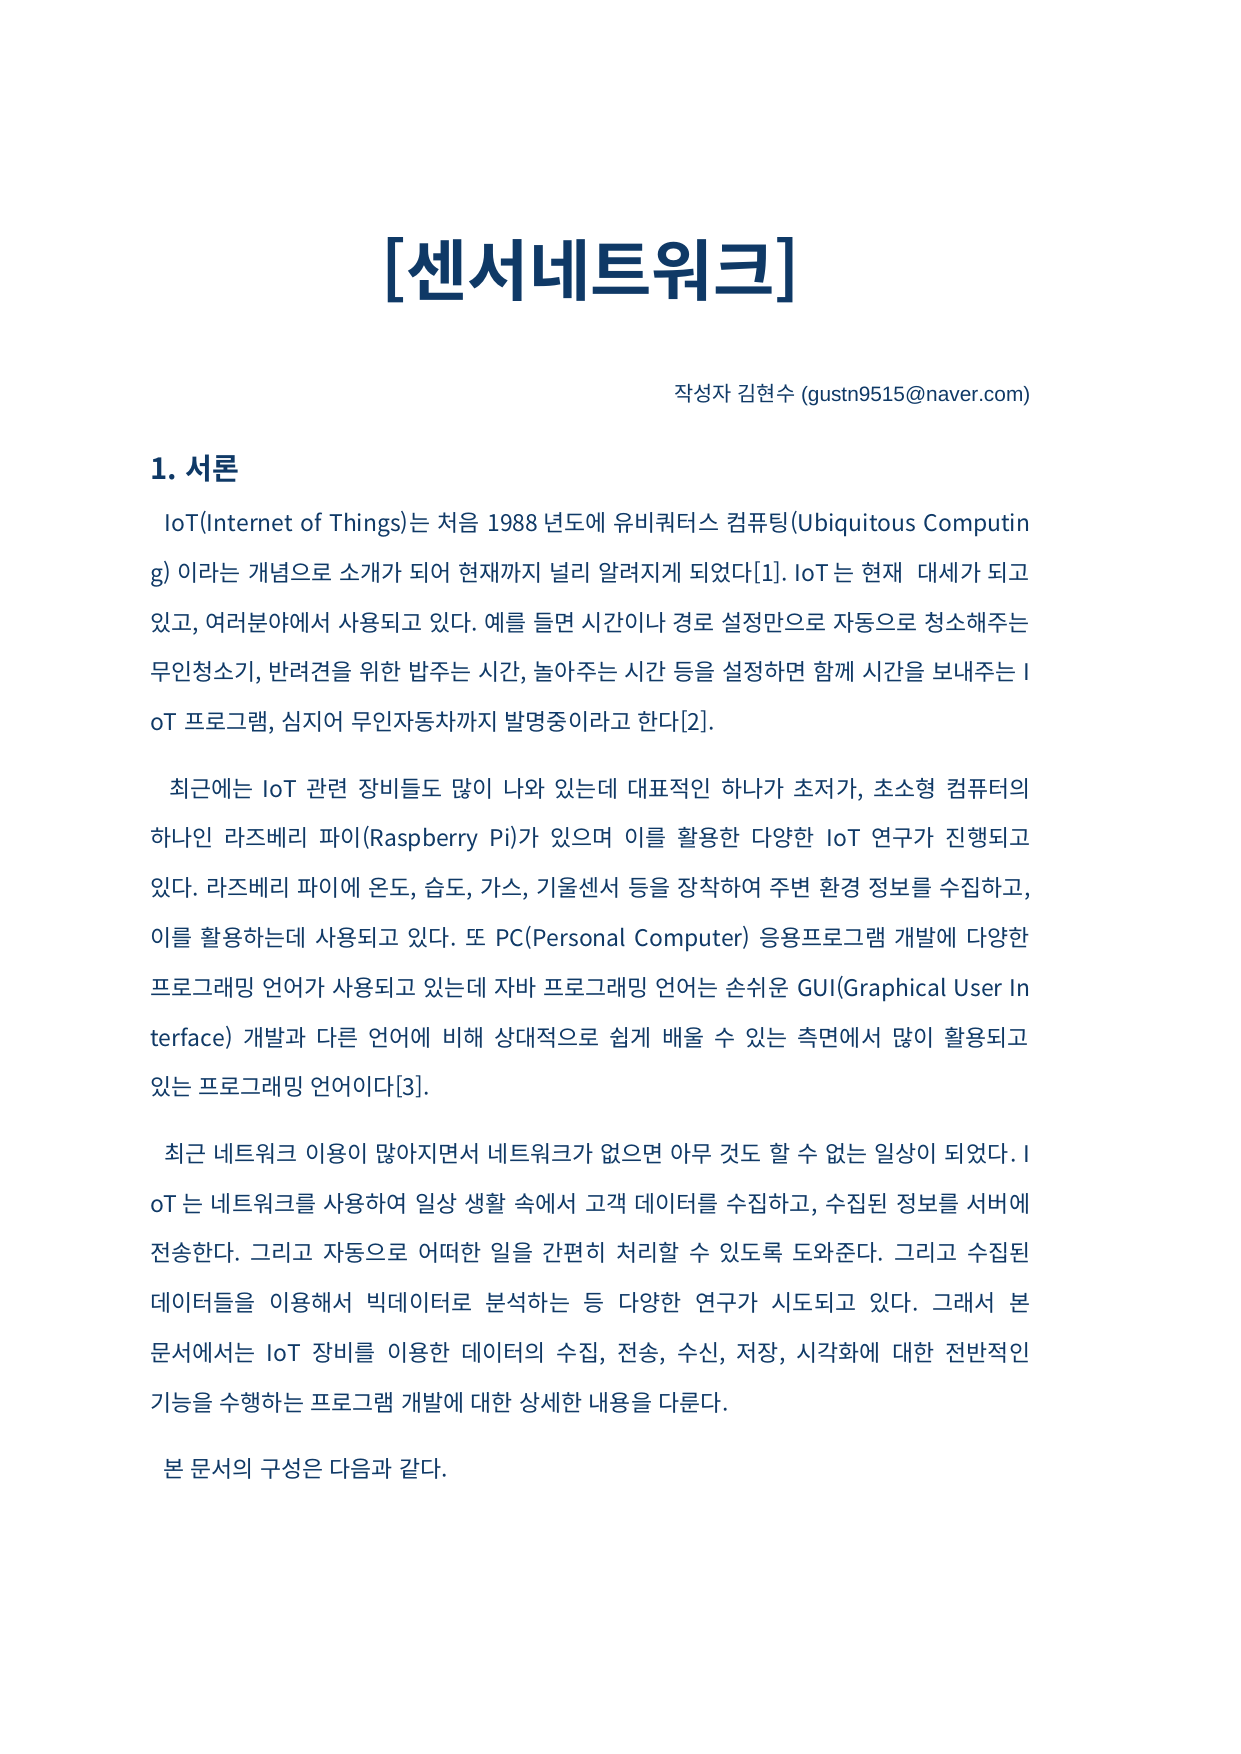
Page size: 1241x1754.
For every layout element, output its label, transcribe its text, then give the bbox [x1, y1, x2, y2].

text 최근 네트워크 이용이 많아지면서 네트워크가 없으면 아무 것도 할 수 없는 일상이 되었다. IoT는 네트워크를 사용하여 일상 생활 속에서 고객 데이터를 수집하고, 수집된 정보를 서버에 전송한다. 그리고 자동으로 어떠한 일을 간편히 처리할 수 있도록 도와준다. 그리고 수집된 데이터들을 이용해서 빅데이터로 분석하는 등 다양한 연구가 시도되고 있다. 그래서 본 문서에서는 IoT 장비를 이용한 데이터의 수집, 전송, 수신, 저장, 시각화에 대한 전반적인 기능을 수행하는 프로그램 개발에 대한 상세한 내용을 다룬다. [150, 1136, 1030, 1418]
text 작성자 김현수 (gustn9515@naver.com) [150, 377, 1030, 408]
subtitle 1. 서론 [150, 446, 1030, 488]
text 최근에는 IoT 관련 장비들도 많이 나와 있는데 대표적인 하나가 초저가, 초소형 컴퓨터의 하나인 라즈베리 파이(Raspberry Pi)가 있으며 이를 활용한 다양한 IoT 연구가 진행되고 있다. 라즈베리 파이에 온도, 습도, 가스, 기울센서 등을 장착하여 주변 환경 정보를 수집하고, 이를 활용하는데 사용되고 있다. 또 PC(Personal Computer) 응용프로그램 개발에 다양한 프로그래밍 언어가 사용되고 있는데 자바 프로그래밍 언어는 손쉬운 GUI(Graphical User Interface) 개발과 다른 언어에 비해 상대적으로 쉽게 배울 수 있는 측면에서 많이 활용되고 있는 프로그래밍 언어이다[3]. [150, 771, 1030, 1102]
text IoT(Internet of Things)는 처음 1988년도에 유비쿼터스 컴퓨팅(Ubiquitous Computing) 이라는 개념으로 소개가 되어 현재까지 널리 알려지게 되었다[1]. IoT는 현재 대세가 되고 있고, 여러분야에서 사용되고 있다. 예를 들면 시간이나 경로 설정만으로 자동으로 청소해주는 무인청소기, 반려견을 위한 밥주는 시간, 놀아주는 시간 등을 설정하면 함께 시간을 보내주는 IoT 프로그램, 심지어 무인자동차까지 발명중이라고 한다[2]. [150, 505, 1030, 737]
title [센서네트워크] [150, 218, 1030, 315]
text 본 문서의 구성은 다음과 같다. [150, 1451, 1030, 1484]
